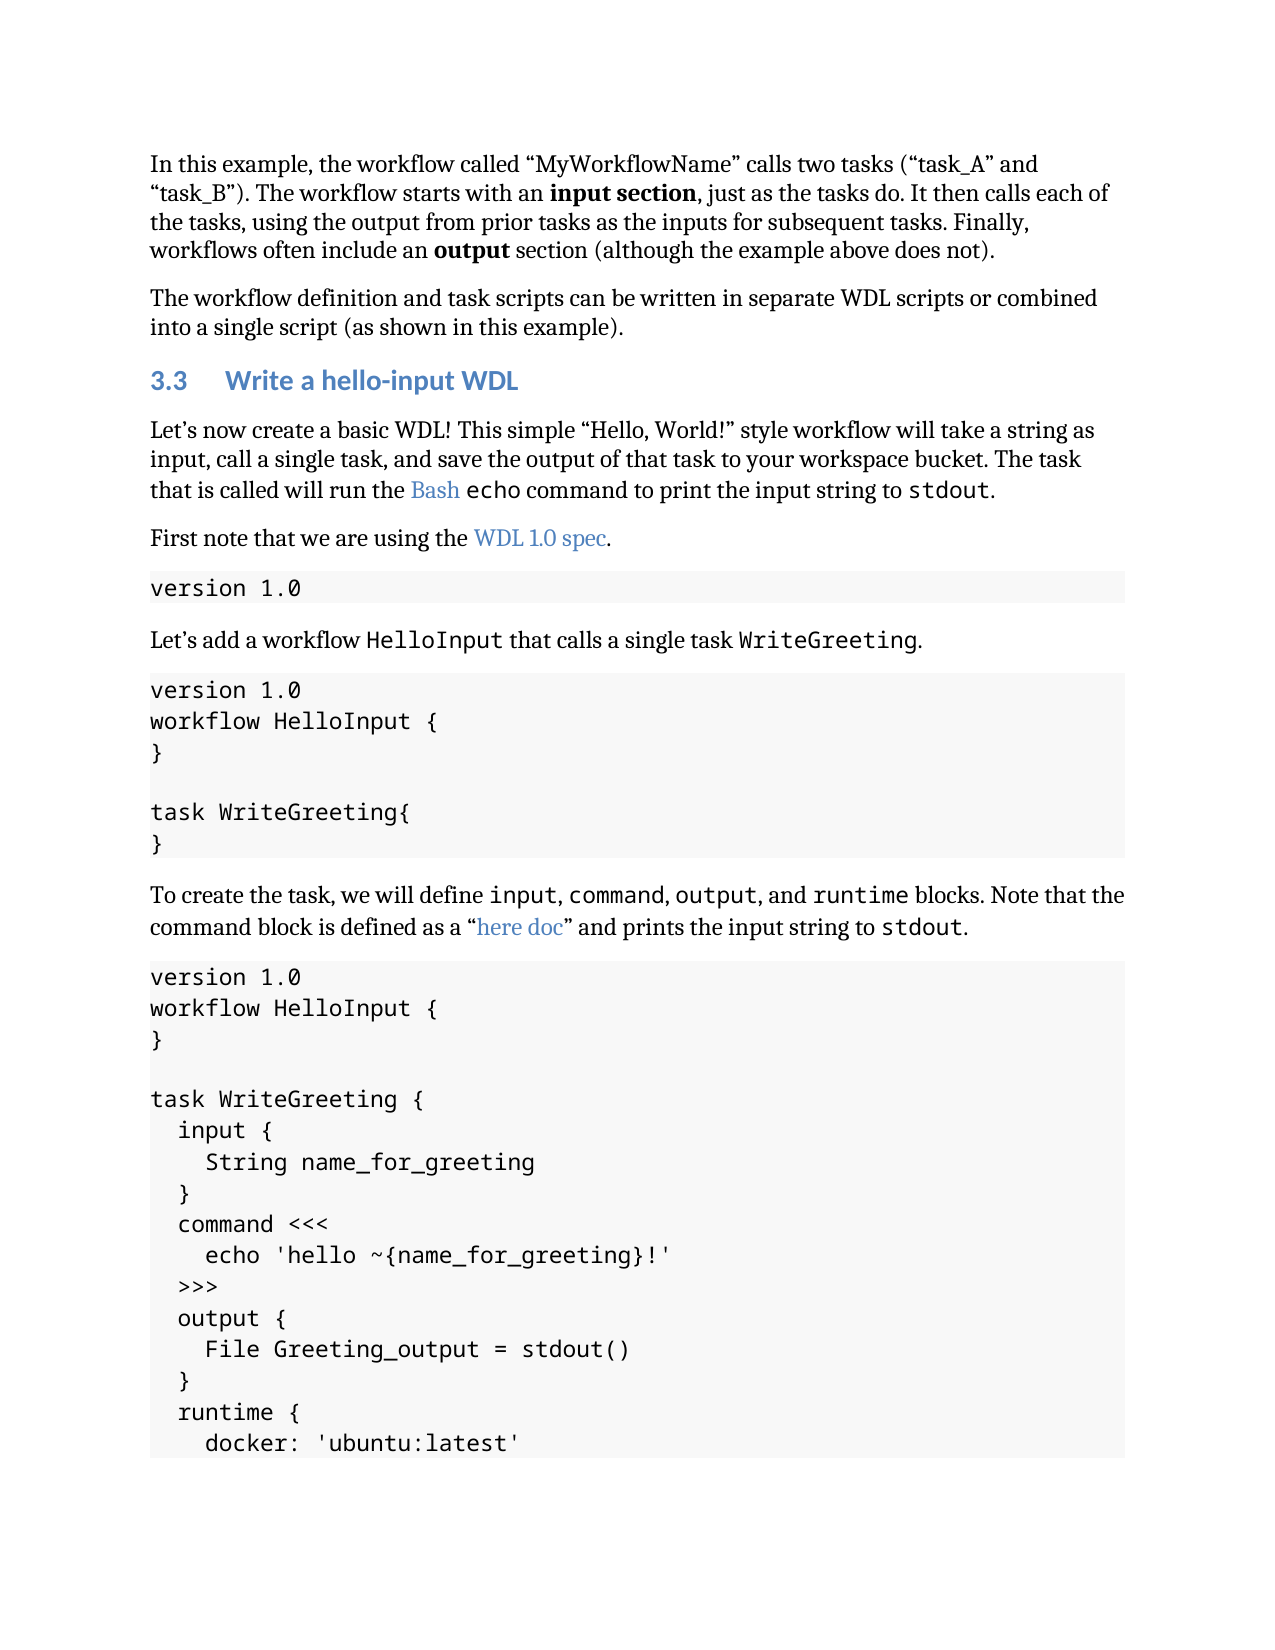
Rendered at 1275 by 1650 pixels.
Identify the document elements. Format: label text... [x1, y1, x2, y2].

text Let’s add a workflow HelloInput that calls a single task WriteGreeting. [150, 623, 1125, 655]
text Let’s now create a basic WDL! This simple “Hello, World!” style workflow will take a string as input, call a single task, and save the output of that task to your workspace bucket. The task that is called will run the Bash echo command to print the input string to stdout. [150, 416, 1125, 505]
text First note that we are using the WDL 1.0 spec. [150, 524, 1125, 553]
text version 1.0 [150, 571, 1125, 603]
text version 1.0 workflow HelloInput { } task WriteGreeting{ } [150, 673, 1125, 858]
subtitle 3.3 Write a hello-input WDL [150, 362, 1125, 398]
text To create the task, we will define input, command, output, and runtime blocks. Note that the command block is defined as a “here doc” and prints the input string to stdout. [150, 879, 1125, 942]
text In this example, the workflow called “MyWorkflowName” calls two tasks (“task_A” and “task_B”). The workflow starts with an input section, just as the tasks do. It then calls each of the tasks, using the output from prior tasks as the inputs for subsequent tasks. Finally, workflows often include an output section (although the example above does not). [150, 150, 1125, 265]
text The workflow definition and task scripts can be written in separate WDL scripts or combined into a single script (as shown in this example). [150, 284, 1125, 341]
